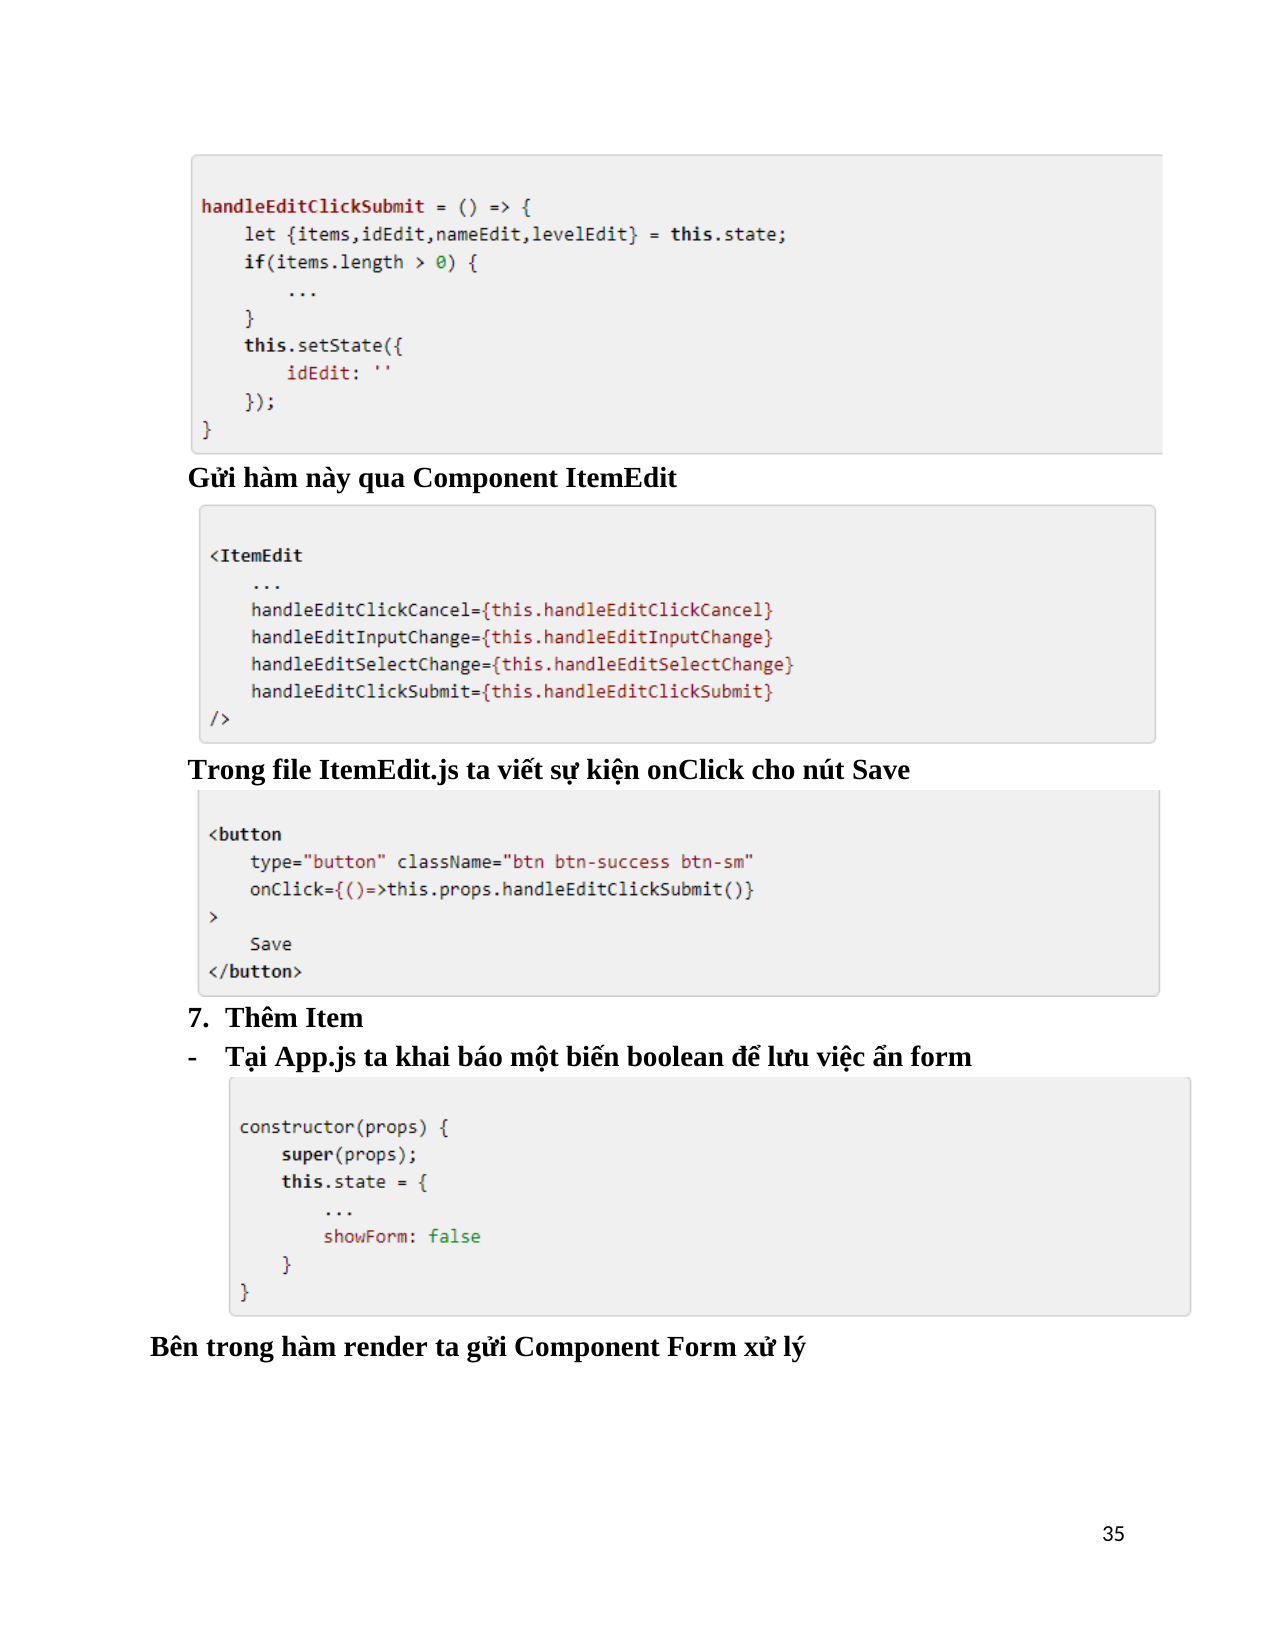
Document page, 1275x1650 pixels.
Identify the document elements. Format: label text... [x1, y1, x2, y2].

picture [187, 498, 1163, 748]
list Thêm Item [187, 1001, 1125, 1034]
picture [187, 790, 1163, 997]
list Tại App.js ta khai báo một biến boolean để lưu việc ẩn form [187, 1039, 1125, 1073]
picture [187, 150, 1163, 456]
text Trong file ItemEdit.js ta viết sự kiện onClick cho nút Save [187, 752, 1125, 786]
text Bên trong hàm render ta gửi Component Form xử lý [150, 1329, 1125, 1362]
text Gửi hàm này qua Component ItemEdit [187, 460, 1125, 493]
picture [225, 1077, 1200, 1325]
